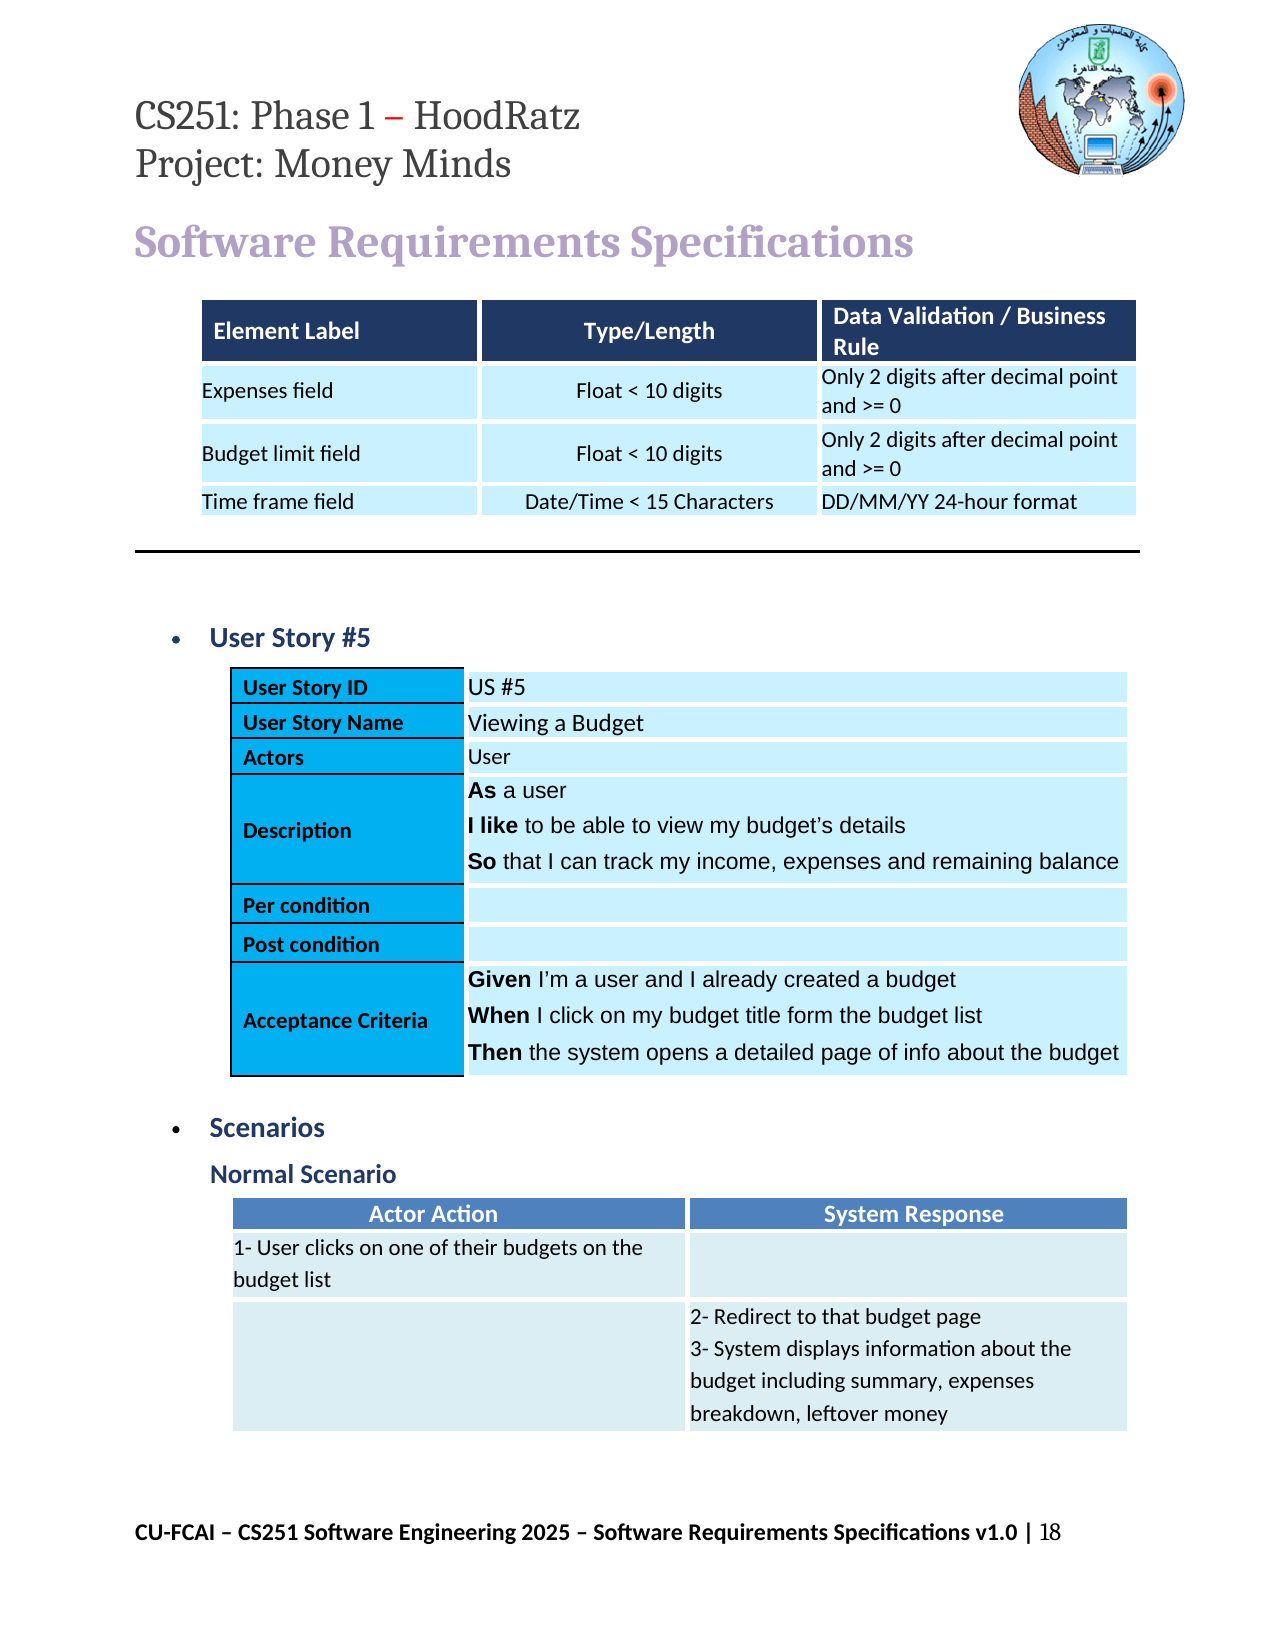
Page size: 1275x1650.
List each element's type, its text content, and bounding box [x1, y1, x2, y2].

table_cell 1- User clicks on one of their budgets on the budget list [233, 1233, 685, 1297]
table_cell Description [232, 775, 464, 883]
table_header Actor Action [233, 1198, 685, 1229]
table_cell Float < 10 digits [482, 424, 817, 482]
table_cell Expenses field [202, 366, 477, 419]
list Scenarios [172, 1109, 1140, 1144]
table_cell 2- Redirect to that budget page 3- System displays information about the budget including summary, expenses breakdown, leftover money [690, 1302, 1127, 1431]
picture [1018, 24, 1186, 180]
table_cell Budget limit field [202, 424, 477, 482]
list User Story #5 [172, 619, 1140, 654]
table_cell User Story Name [232, 704, 464, 737]
table_cell Only 2 digits after decimal point and >= 0 [822, 366, 1136, 419]
table_header Type/Length [482, 300, 817, 361]
table_cell Acceptance Criteria [232, 963, 464, 1075]
table_header System Response [690, 1198, 1127, 1229]
table_cell As a user I like to be able to view my budget’s details So that I can track my income, expenses and remaining balance [469, 777, 1127, 883]
table_cell Date/Time < 15 Characters [482, 486, 817, 515]
table_cell Actors [232, 739, 464, 773]
table_header Element Label [202, 300, 477, 361]
text Normal Scenario [210, 1157, 1140, 1190]
table_cell [690, 1233, 1127, 1297]
table_header User Story ID [232, 669, 464, 702]
table_cell [469, 888, 1127, 922]
table_header Data Validation / Business Rule [822, 300, 1136, 361]
table_cell Given I’m a user and I already created a budget When I click on my budget title form the budget list Then the system opens a detailed page of info about the budget [469, 966, 1127, 1075]
table_cell [469, 927, 1127, 961]
table_cell [233, 1302, 685, 1431]
table_cell Only 2 digits after decimal point and >= 0 [822, 424, 1136, 482]
table_cell User [469, 742, 1127, 773]
table_cell Per condition [232, 885, 464, 922]
table_cell DD/MM/YY 24-hour format [822, 486, 1136, 515]
table_cell Viewing a Budget [469, 707, 1127, 737]
table_cell Float < 10 digits [482, 366, 817, 419]
table_header US #5 [469, 672, 1127, 702]
table_cell Post condition [232, 924, 464, 961]
table_cell Time frame field [202, 486, 477, 515]
